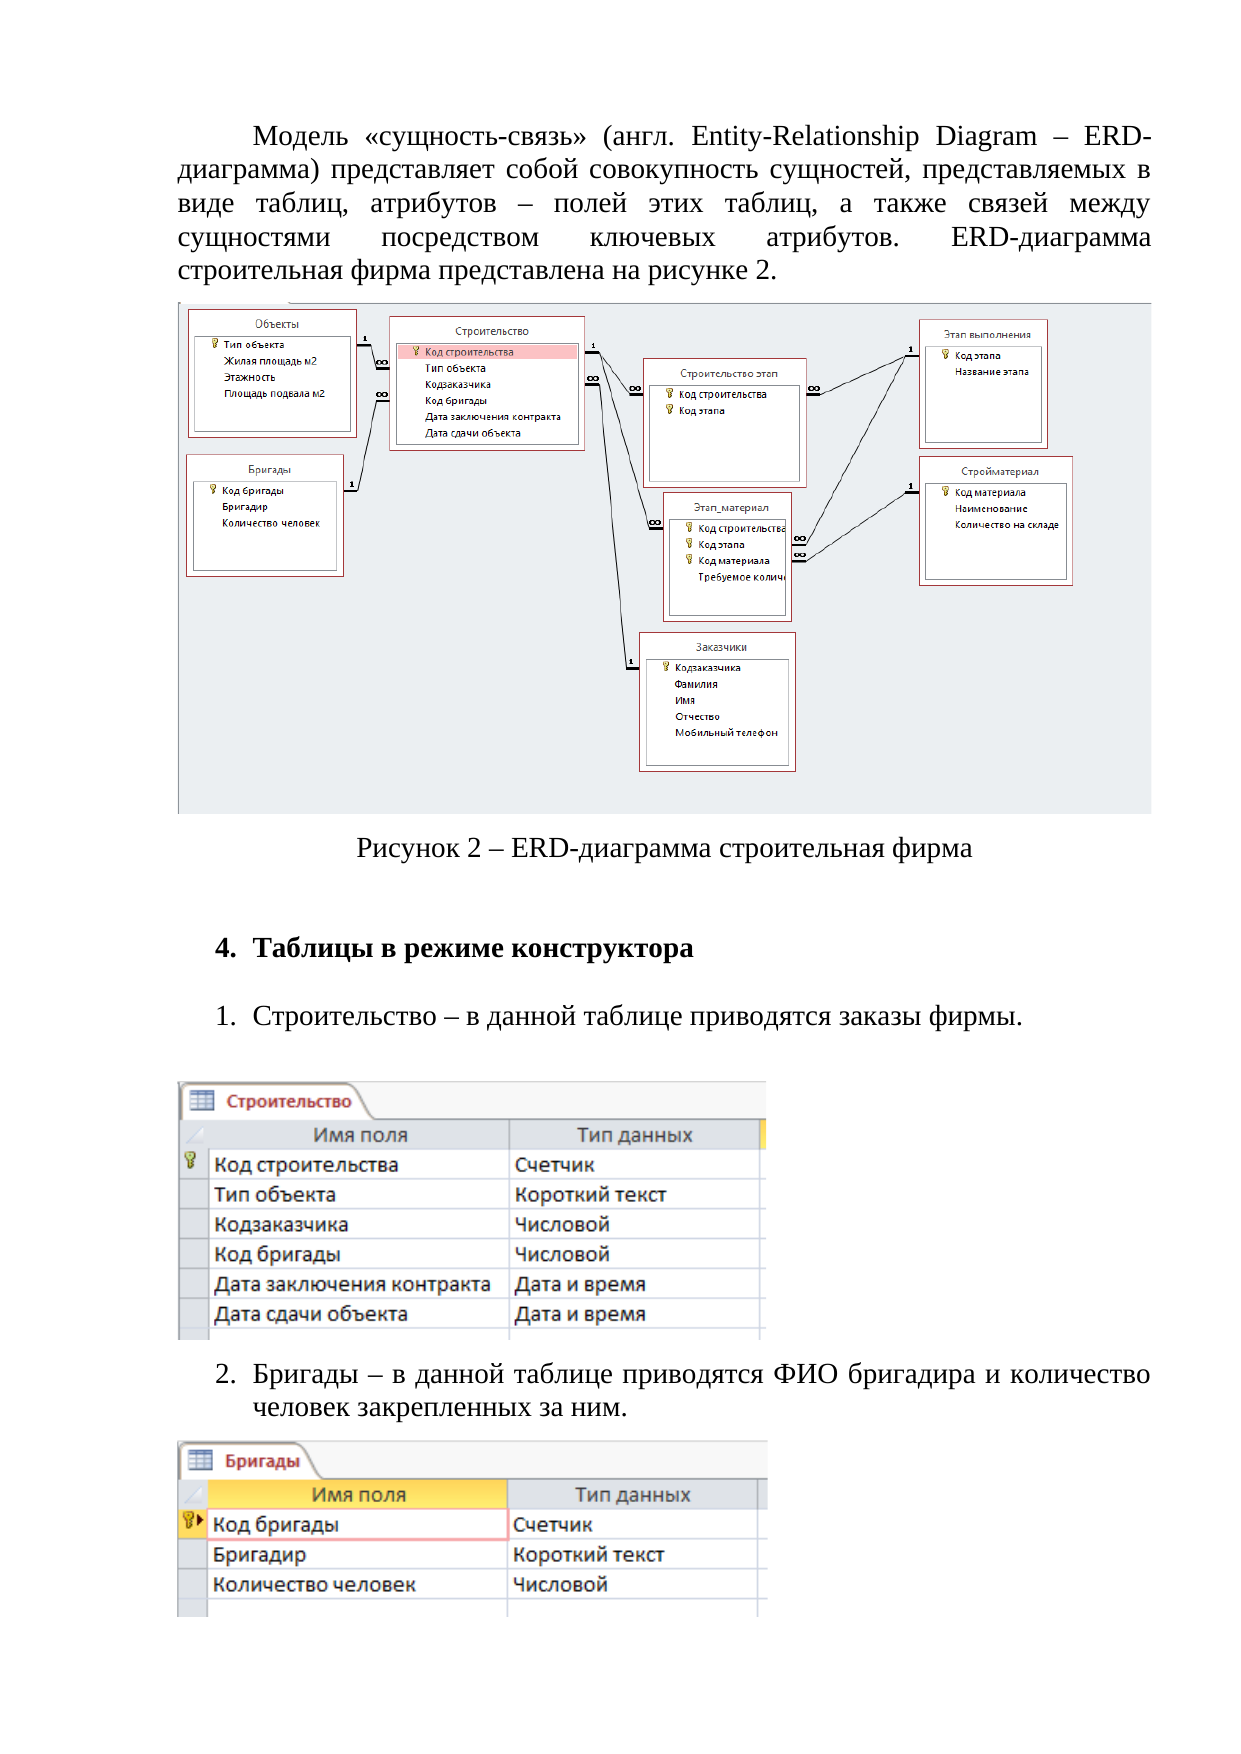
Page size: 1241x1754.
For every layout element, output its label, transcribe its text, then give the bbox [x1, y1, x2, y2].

list Бригады – в данной таблице приводятся ФИО бригадира и количество человек закрепленных за ним. [215, 1356, 1152, 1423]
picture [177, 1081, 767, 1340]
text Рисунок 2 – ERD-диаграмма строительная фирма [177, 830, 1152, 864]
list Таблицы в режиме конструктора [215, 931, 1152, 964]
list Строительство – в данной таблице приводятся заказы фирмы. [215, 998, 1152, 1031]
text Модель «сущность-связь» (англ. Entity-Relationship Diagram – ERD-диаграмма) представляет собой совокупность сущностей, представляемых в виде таблиц, атрибутов – полей этих таблиц, а также связей между сущностями посредством ключевых атрибутов. ERD-диаграмма строительная фирма представлена на рисунке 2. [177, 118, 1152, 286]
picture [177, 1439, 768, 1617]
picture [177, 302, 1152, 814]
